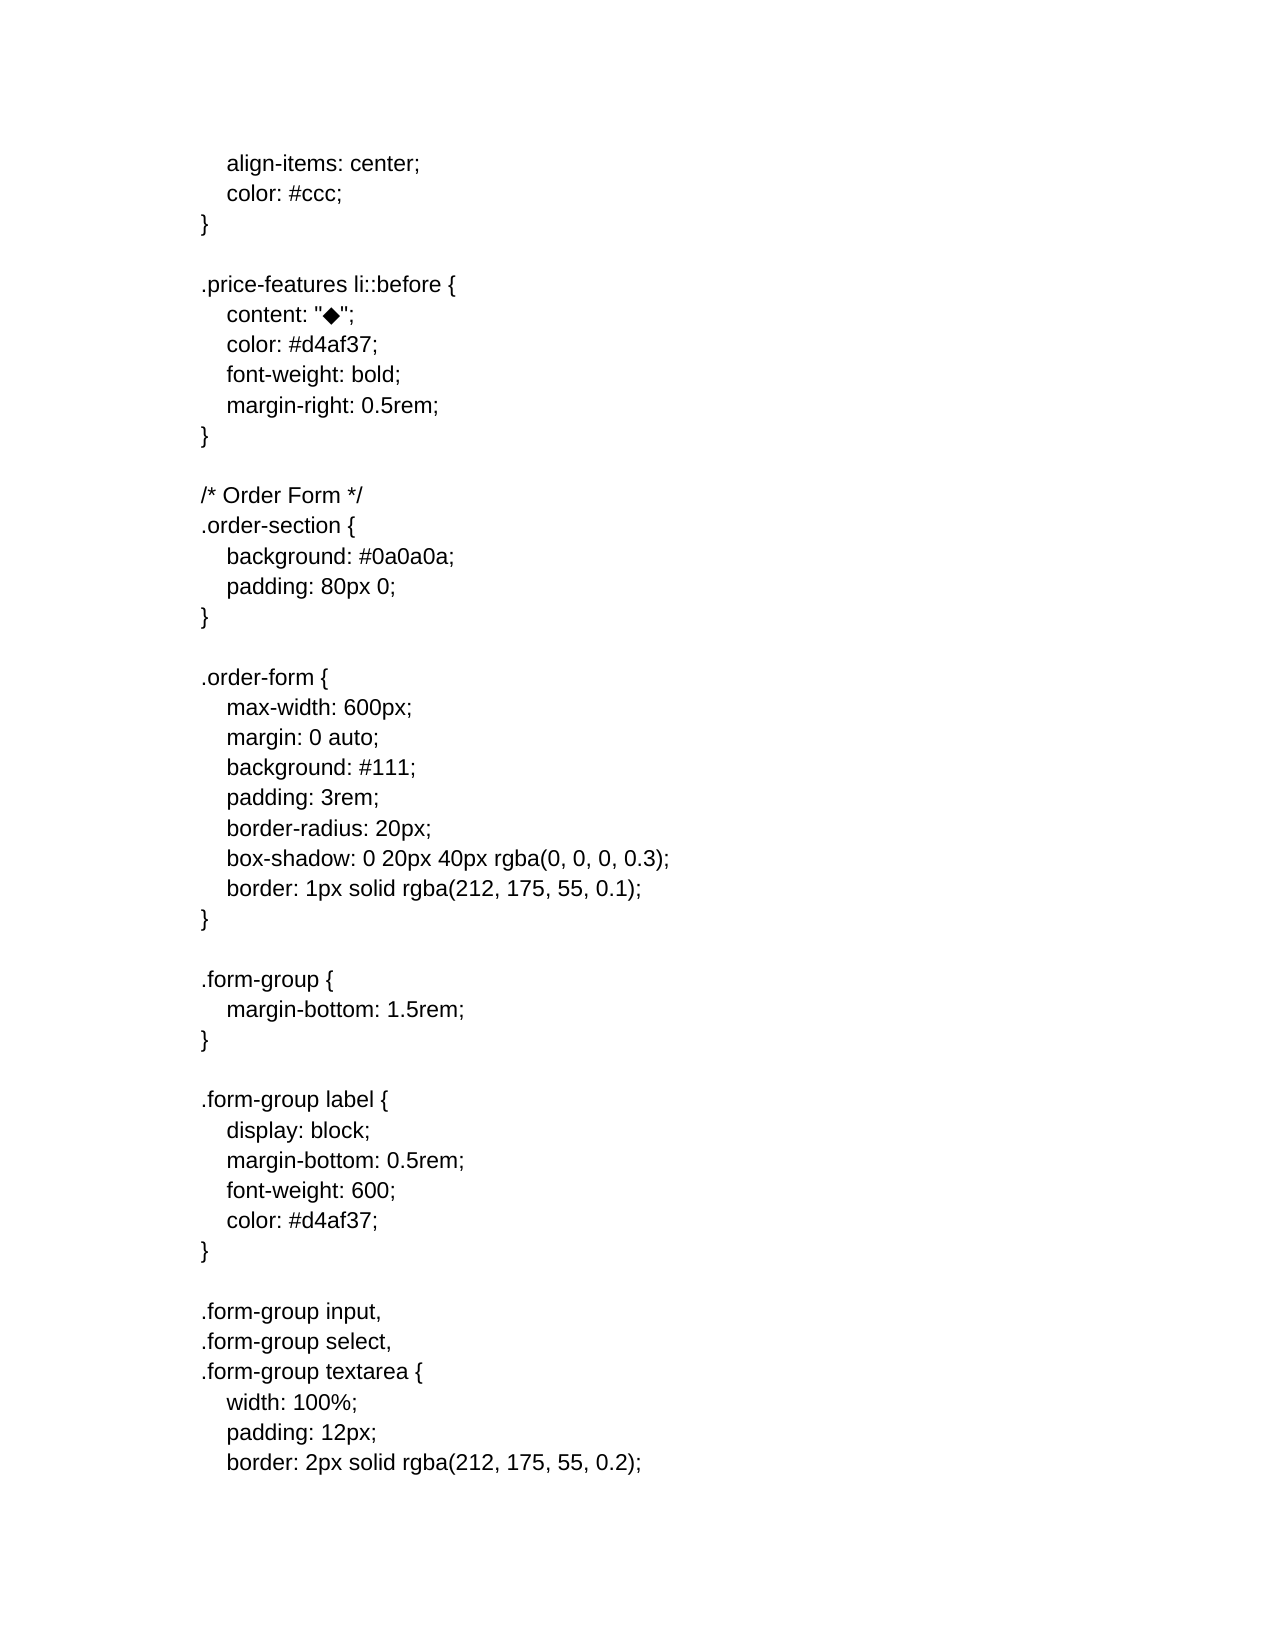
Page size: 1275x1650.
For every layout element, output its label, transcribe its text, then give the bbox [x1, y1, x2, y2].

text padding: 3rem; [150, 784, 1125, 811]
text content: "◆"; [150, 301, 1125, 327]
text } [150, 603, 1125, 629]
text margin-right: 0.5rem; [150, 392, 1125, 418]
text color: #d4af37; [150, 1207, 1125, 1234]
text background: #111; [150, 754, 1125, 781]
text } [150, 905, 1125, 932]
text background: #0a0a0a; [150, 543, 1125, 569]
text align-items: center; [150, 150, 1125, 176]
text padding: 12px; [150, 1419, 1125, 1445]
text .form-group { [150, 966, 1125, 992]
text .form-group label { [150, 1086, 1125, 1113]
text } [150, 1237, 1125, 1264]
text border-radius: 20px; [150, 814, 1125, 841]
text color: #d4af37; [150, 331, 1125, 358]
text .form-group textarea { [150, 1358, 1125, 1385]
text padding: 80px 0; [150, 573, 1125, 599]
text border: 1px solid rgba(212, 175, 55, 0.1); [150, 875, 1125, 901]
text font-weight: bold; [150, 361, 1125, 388]
text margin: 0 auto; [150, 724, 1125, 750]
text display: block; [150, 1117, 1125, 1143]
text max-width: 600px; [150, 694, 1125, 720]
text margin-bottom: 0.5rem; [150, 1147, 1125, 1173]
text /* Order Form */ [150, 482, 1125, 509]
text width: 100%; [150, 1388, 1125, 1415]
text box-shadow: 0 20px 40px rgba(0, 0, 0, 0.3); [150, 845, 1125, 871]
text margin-bottom: 1.5rem; [150, 996, 1125, 1022]
text color: #ccc; [150, 180, 1125, 207]
text .form-group input, [150, 1298, 1125, 1324]
text .order-section { [150, 512, 1125, 539]
text } [150, 422, 1125, 448]
text font-weight: 600; [150, 1177, 1125, 1203]
text } [150, 1026, 1125, 1052]
text .form-group select, [150, 1328, 1125, 1354]
text } [150, 210, 1125, 237]
text border: 2px solid rgba(212, 175, 55, 0.2); [150, 1449, 1125, 1475]
text .order-form { [150, 663, 1125, 690]
text .price-features li::before { [150, 271, 1125, 297]
